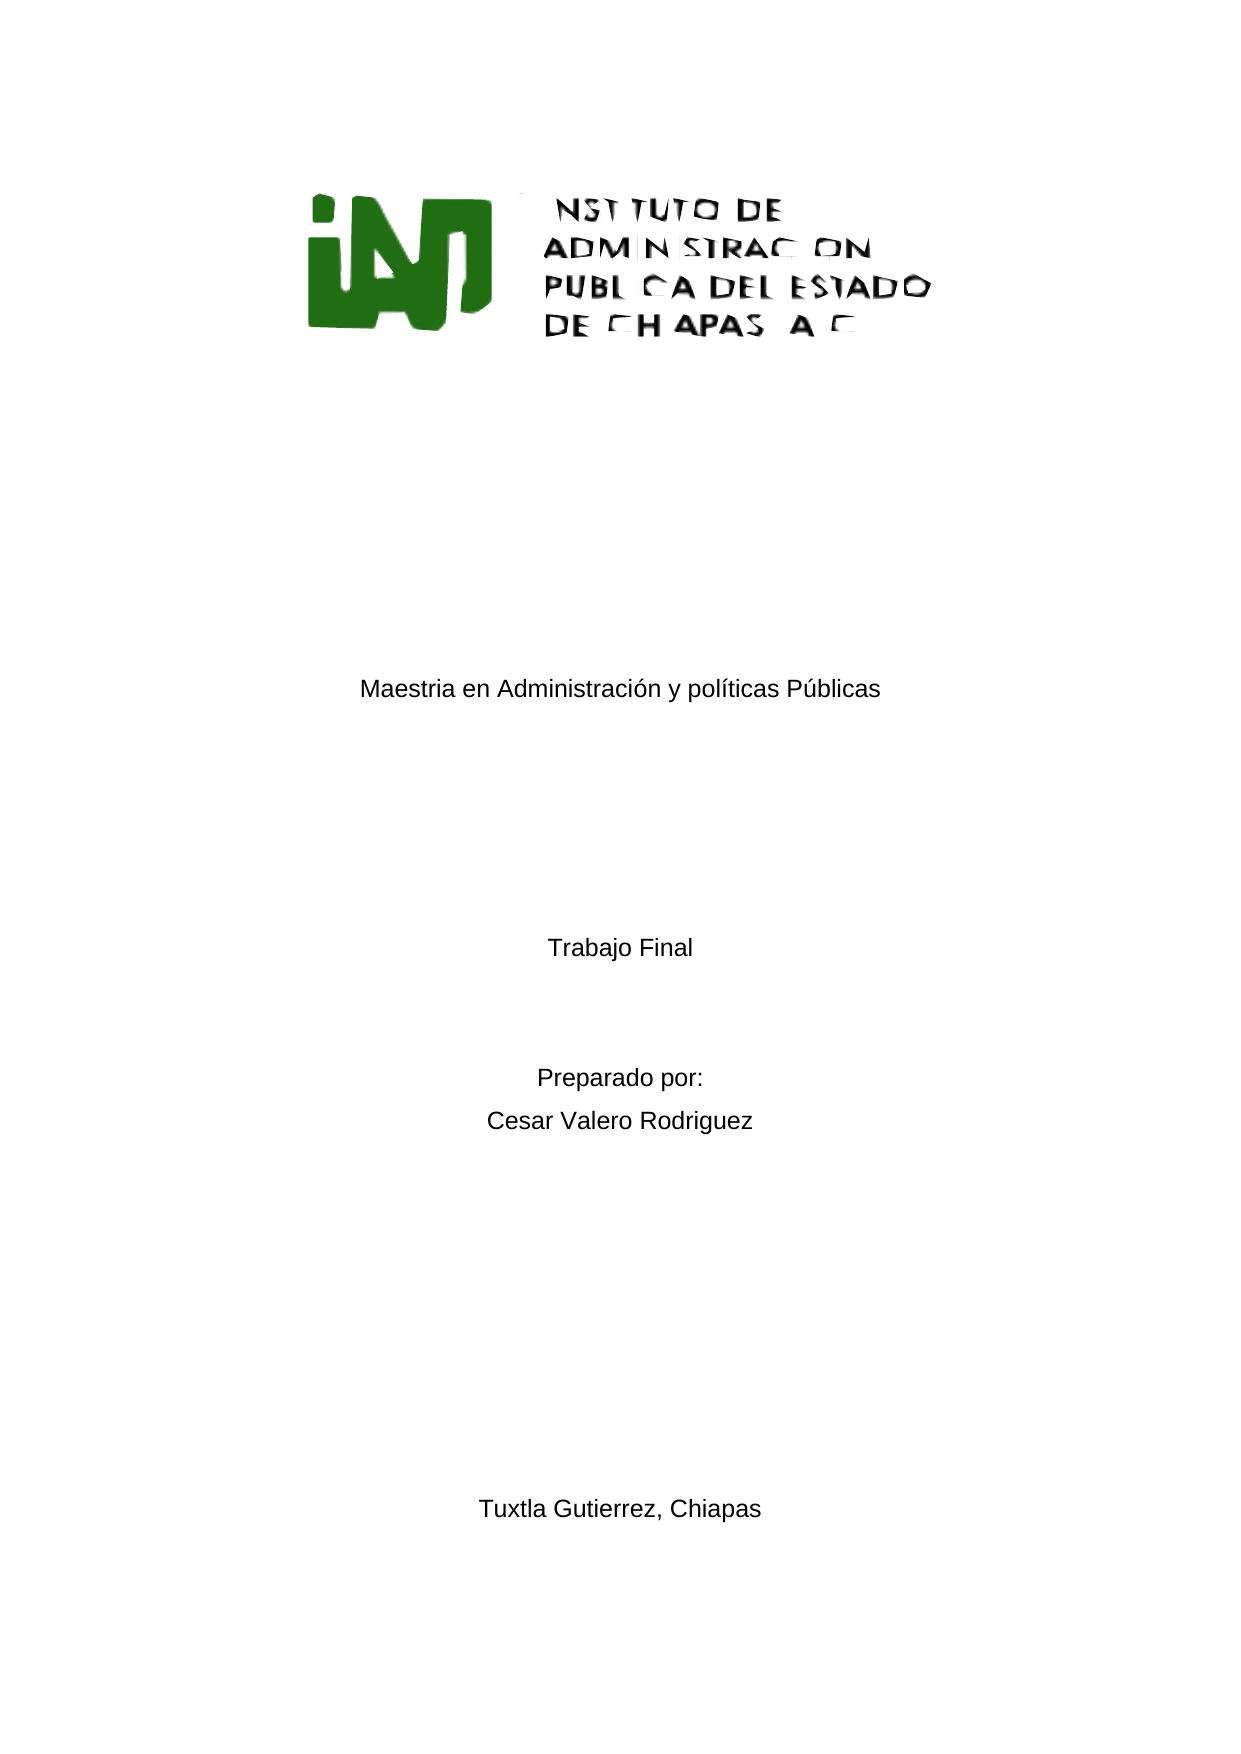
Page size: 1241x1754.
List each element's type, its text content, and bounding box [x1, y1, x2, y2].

picture [308, 193, 932, 338]
text Preparado por: [118, 1063, 1122, 1091]
text Trabajo Final [118, 933, 1122, 962]
text Cesar Valero Rodriguez [118, 1106, 1122, 1134]
text Tuxtla Gutierrez, Chiapas [118, 1494, 1122, 1523]
text Maestria en Administración y políticas Públicas [118, 674, 1122, 703]
